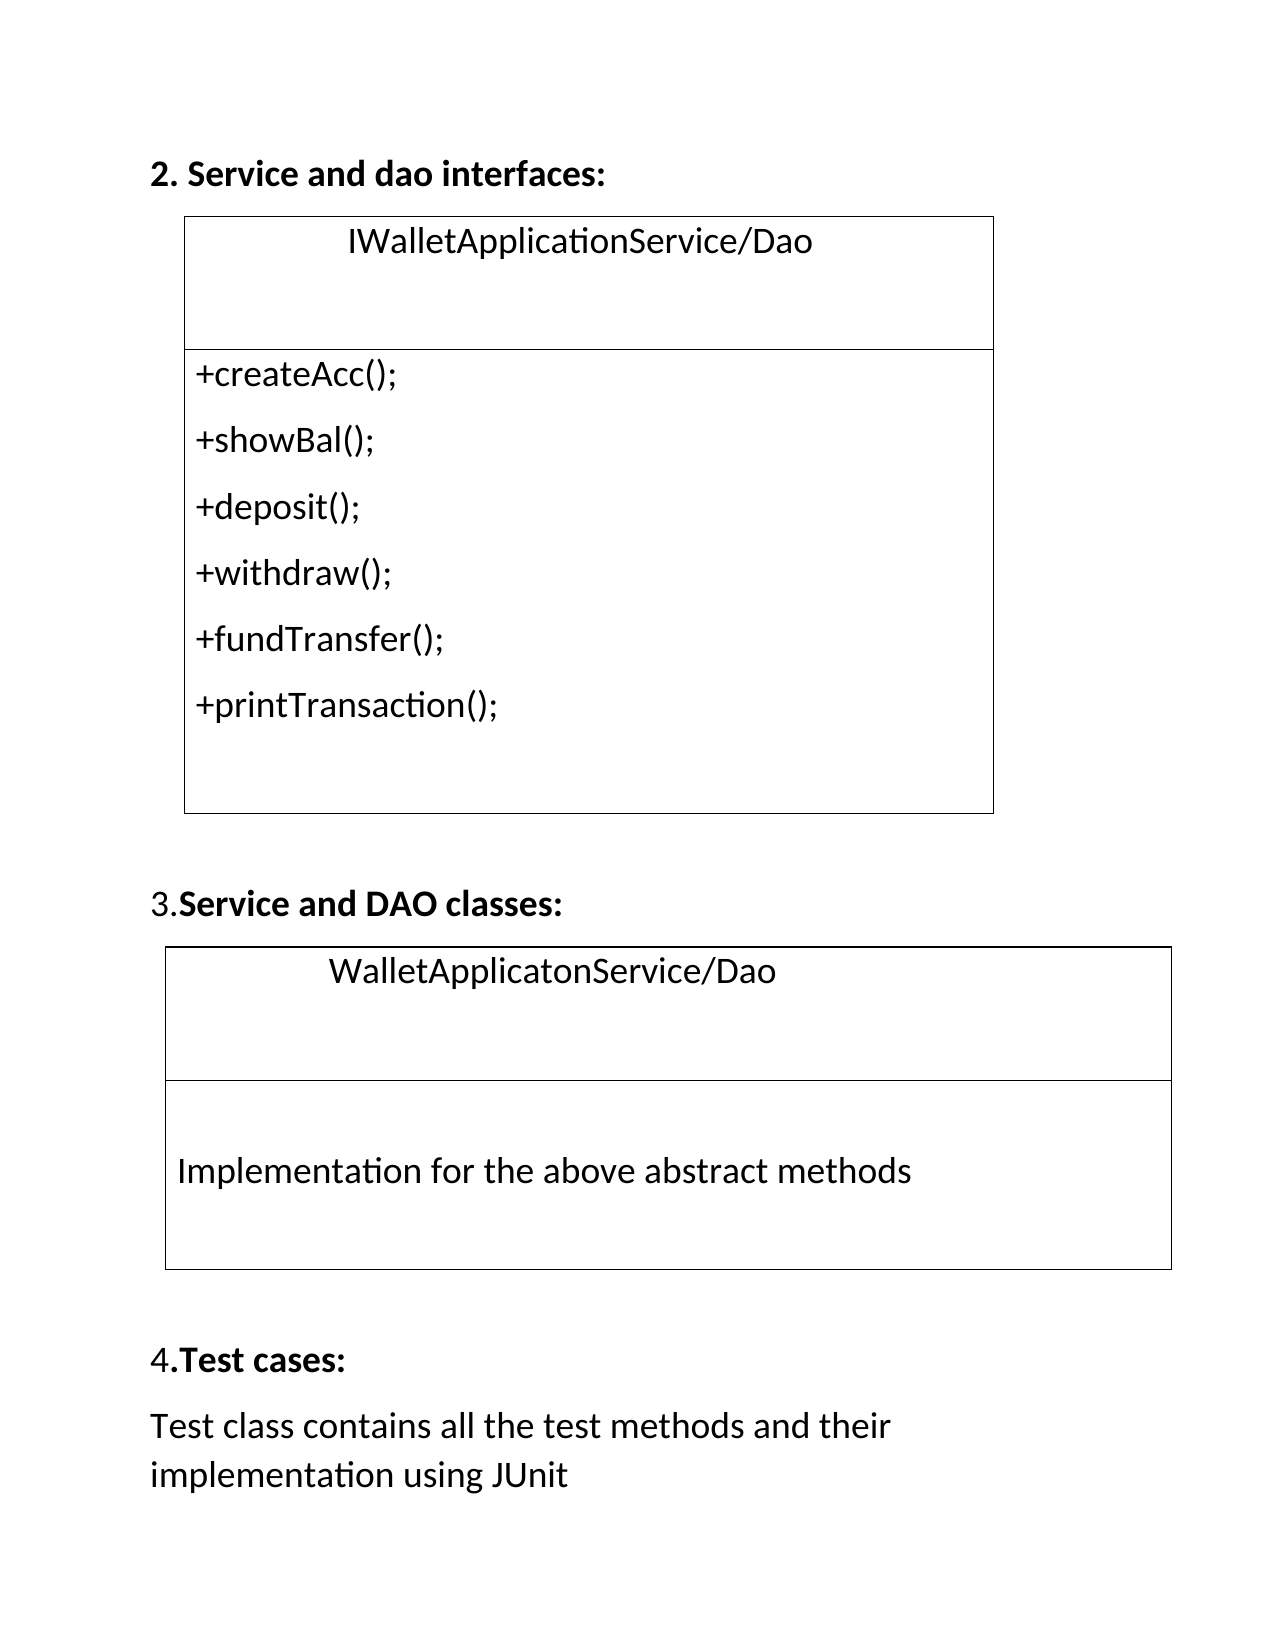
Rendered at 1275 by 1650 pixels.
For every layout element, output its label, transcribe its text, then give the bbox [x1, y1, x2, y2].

table_cell +createAcc(); +showBal(); +deposit(); +withdraw(); +fundTransfer(); +printTransaction(); [185, 350, 993, 813]
text 3.Service and DAO classes: [150, 880, 1125, 926]
table_cell Implementation for the above abstract methods [166, 1081, 1171, 1269]
table_header IWalletApplicationService/Dao [185, 217, 993, 349]
text 2. Service and dao interfaces: [150, 150, 1125, 196]
table_header WalletApplicatonService/Dao [166, 948, 1171, 1079]
text Test class contains all the test methods and their implementation using JUnit [150, 1402, 1125, 1497]
text 4.Test cases: [150, 1336, 1125, 1382]
